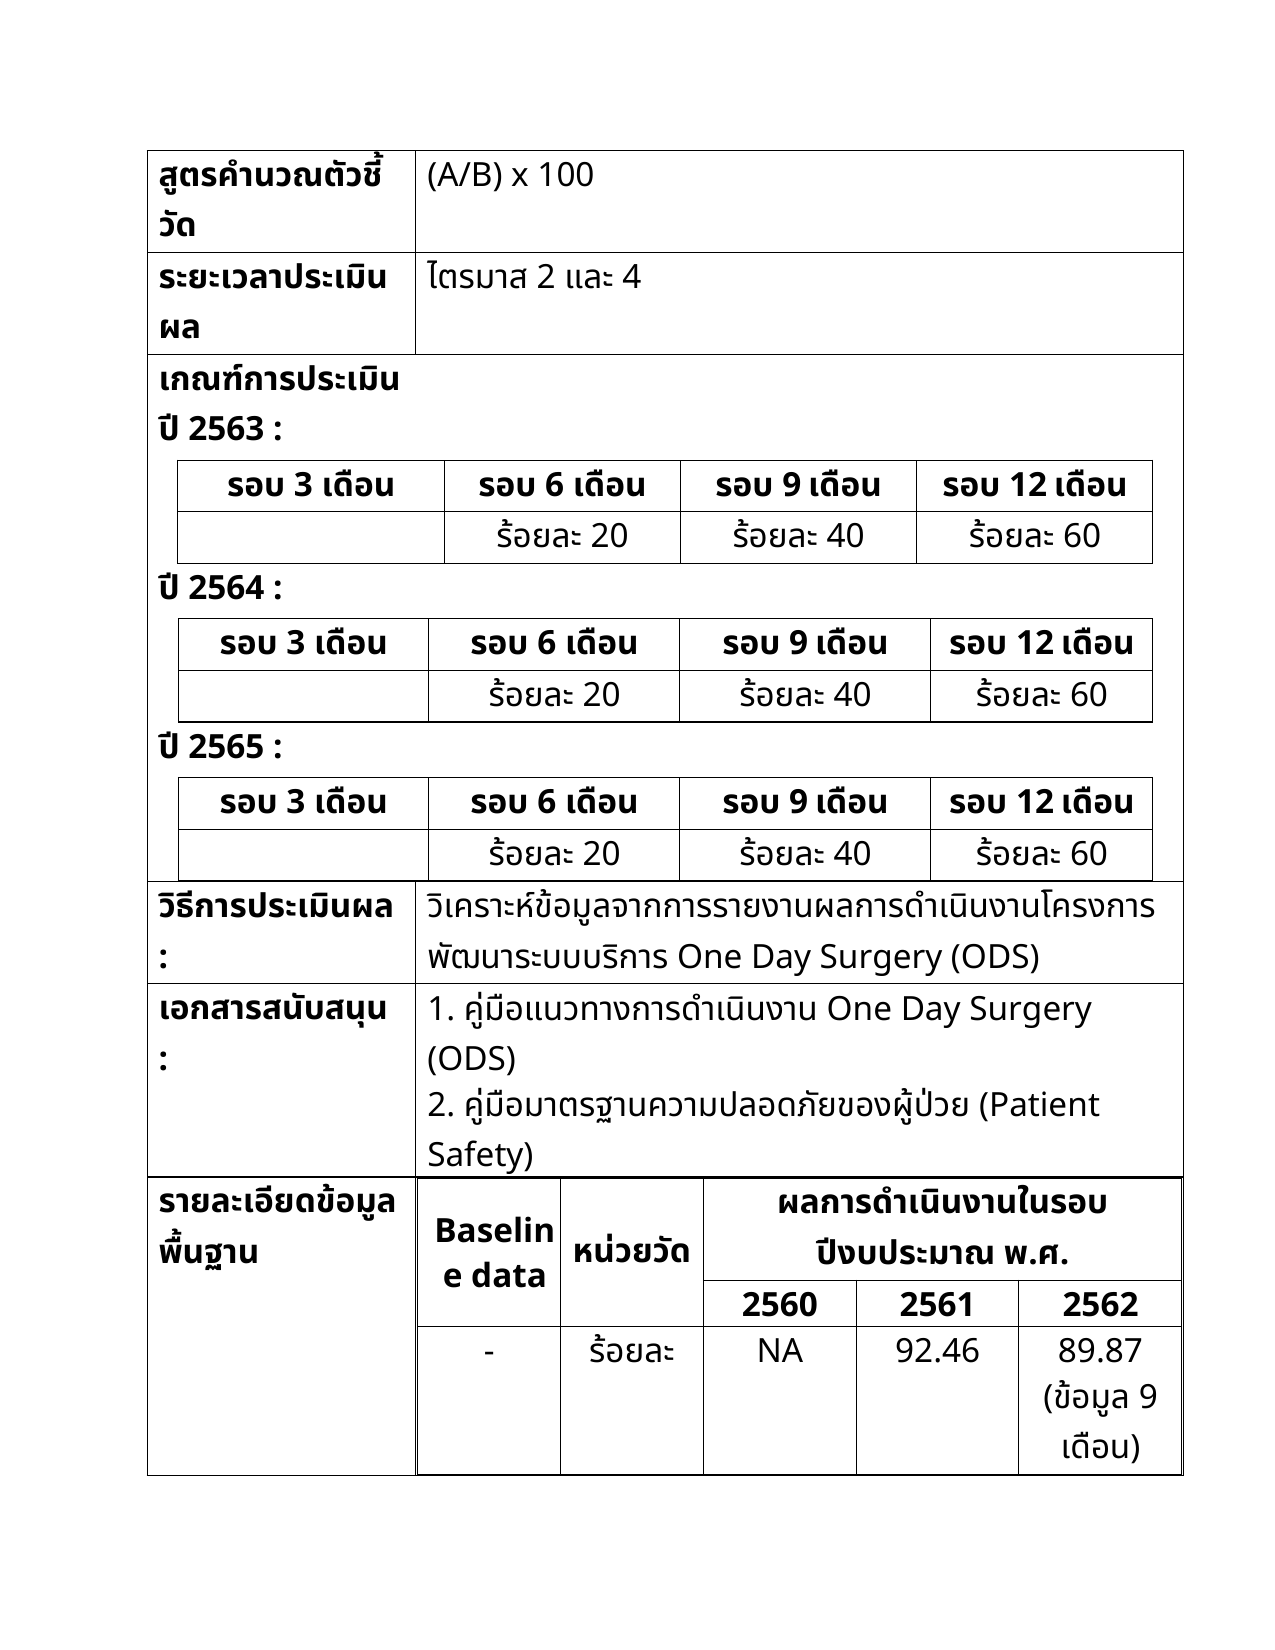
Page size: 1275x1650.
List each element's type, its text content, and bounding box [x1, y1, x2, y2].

table_cell วิเคราะห์ข้อมูลจากการรายงานผลการดำเนินงานโครงการพัฒนาระบบบริการ One Day Surgery (ODS) [416, 882, 1183, 983]
table_cell รายละเอียดข้อมูลพื้นฐาน [148, 1178, 415, 1475]
table_cell [1019, 1327, 1181, 1474]
table_cell 1. คู่มือแนวทางการดำเนินงาน One Day Surgery (ODS) 2. คู่มือมาตรฐานความปลอดภัยของผู้ป่วย (Patient Safety) [416, 984, 1183, 1176]
table_cell เอกสารสนับสนุน : [148, 984, 415, 1176]
table_cell [704, 1327, 856, 1474]
table_cell [561, 1179, 703, 1326]
table_cell (A/B) x 100 [416, 151, 1183, 252]
table_cell [704, 1281, 856, 1326]
table_cell วิธีการประเมินผล : [148, 882, 415, 983]
table_cell [704, 1179, 1181, 1280]
table_cell ระยะเวลาประเมินผล [148, 253, 415, 354]
table_cell [418, 1179, 560, 1326]
table_cell ไตรมาส 2 และ 4 [416, 253, 1183, 354]
table_cell [857, 1281, 1018, 1326]
table_cell สูตรคำนวณตัวชี้วัด [148, 151, 415, 252]
table_cell [1019, 1281, 1181, 1326]
table_cell [561, 1327, 703, 1474]
table_cell [418, 1327, 560, 1474]
table_cell เกณฑ์การประเมิน ปี 2563 : ปี 2564 : ปี 2565 : [148, 355, 1183, 881]
table_cell [857, 1327, 1018, 1474]
